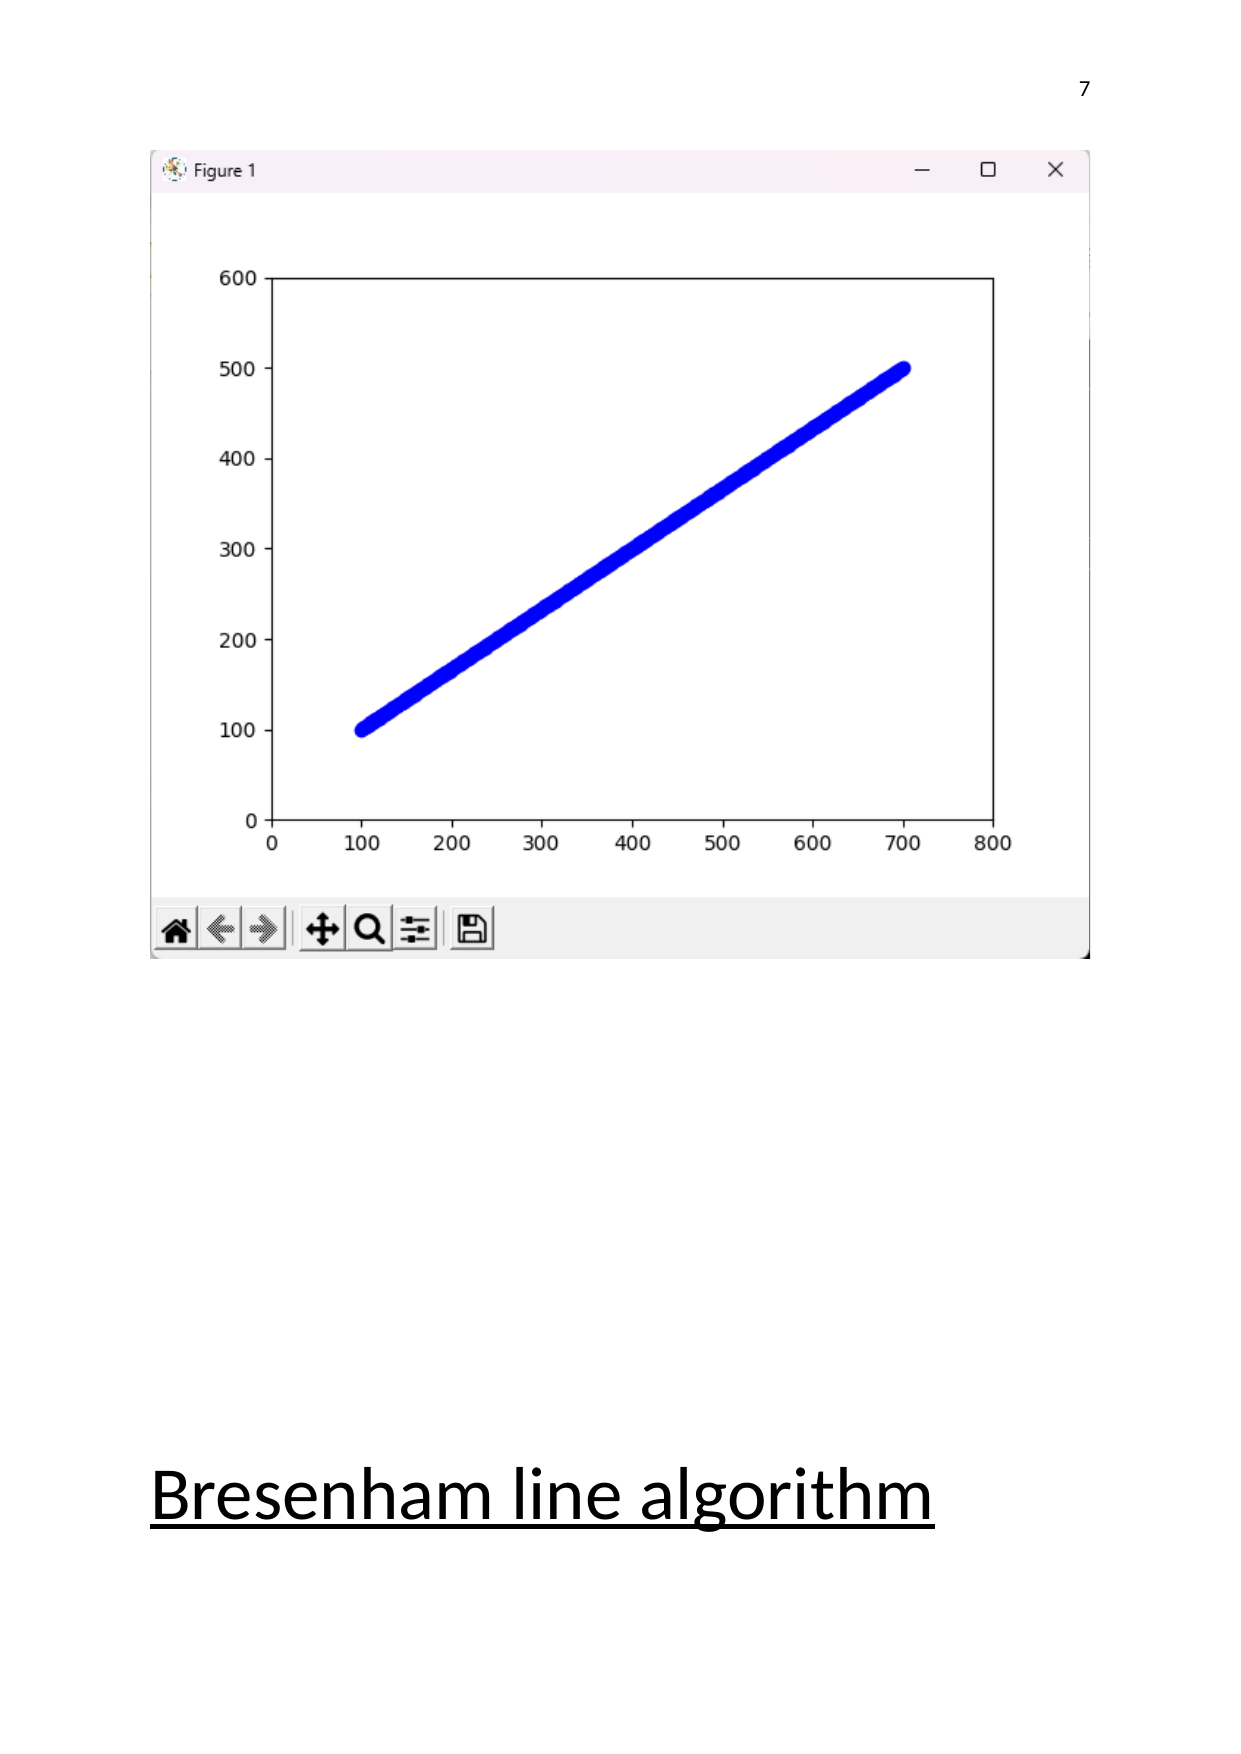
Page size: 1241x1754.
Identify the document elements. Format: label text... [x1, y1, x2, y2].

text Bresenham line algorithm [150, 1447, 1090, 1538]
picture [150, 150, 1091, 959]
